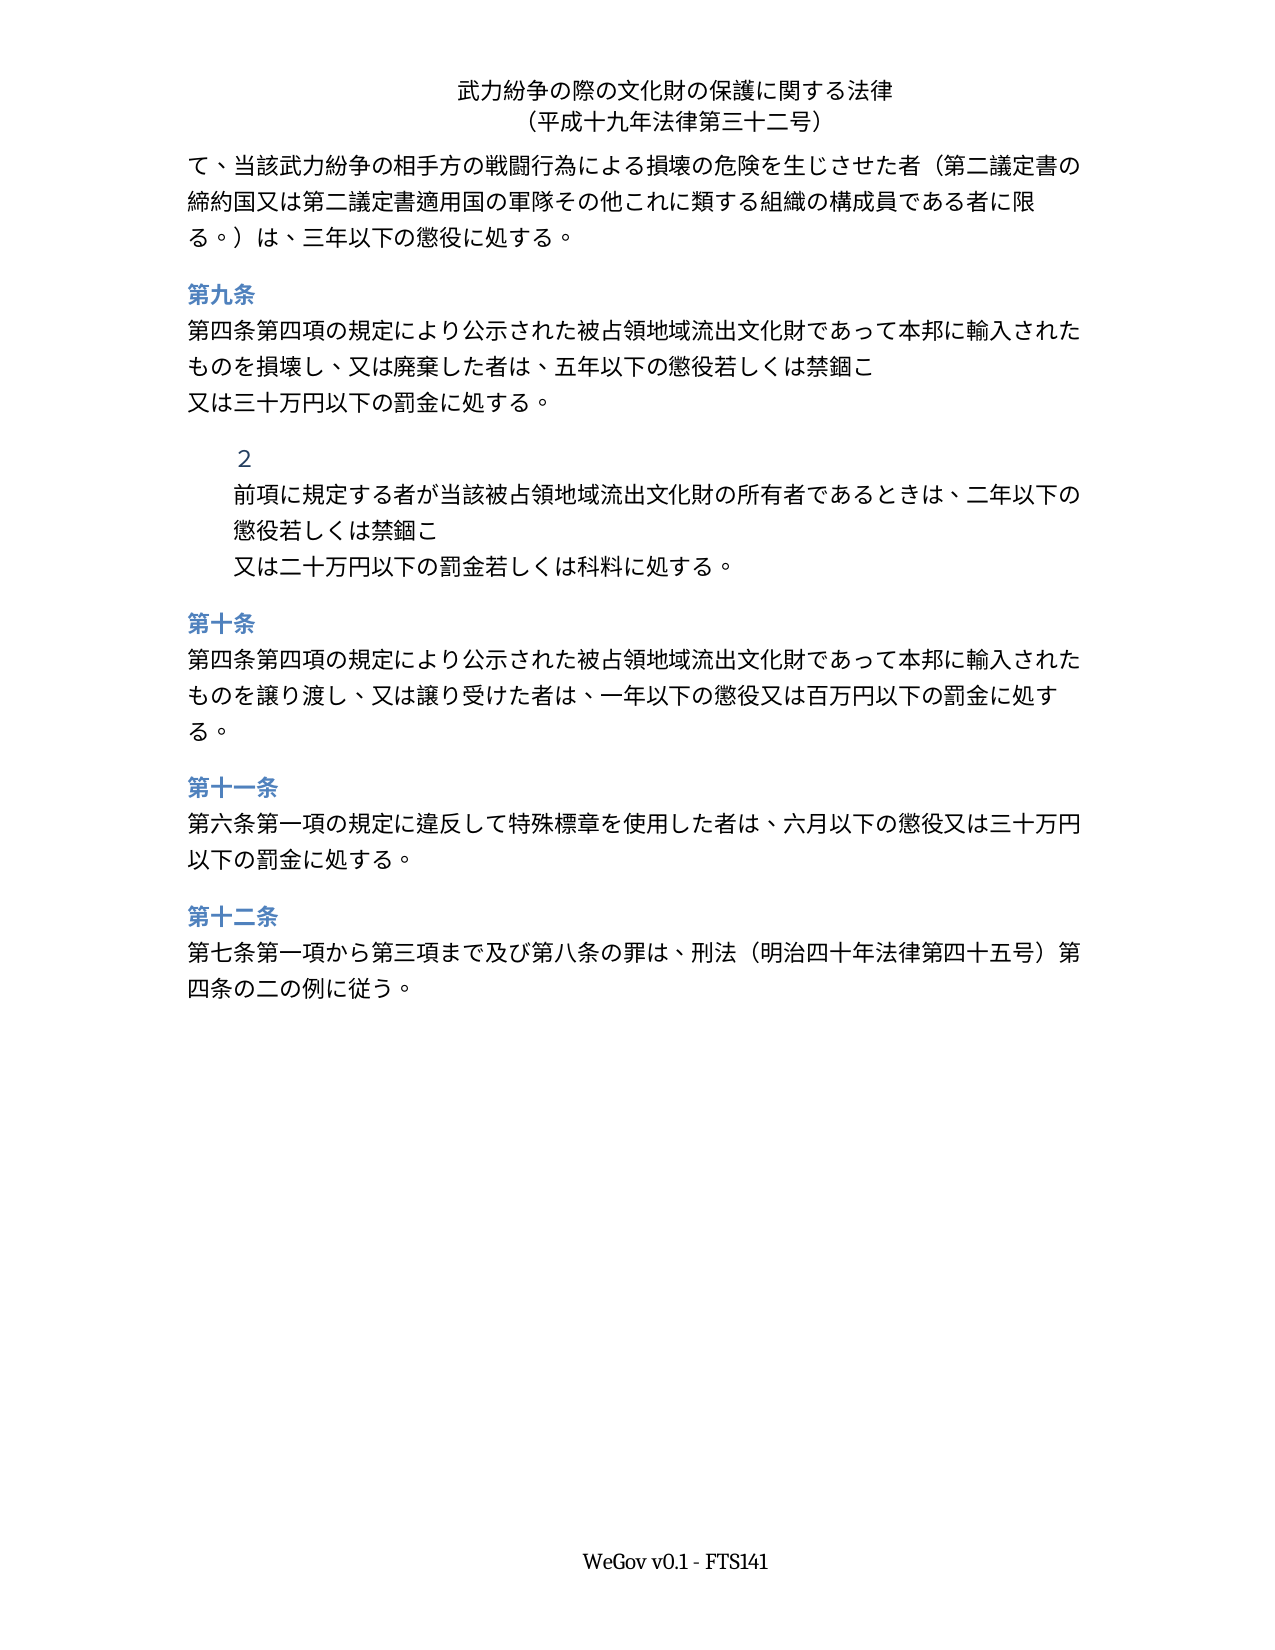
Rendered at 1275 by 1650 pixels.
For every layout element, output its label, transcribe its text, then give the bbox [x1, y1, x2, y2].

subtitle 第九条 [187, 279, 1087, 310]
subtitle 第十二条 [187, 901, 1087, 932]
subtitle 第十条 [187, 608, 1087, 639]
subtitle 第十一条 [187, 772, 1087, 804]
text 前項に規定する者が当該被占領地域流出文化財の所有者であるときは、二年以下の懲役若しくは禁錮こ 又は二十万円以下の罰金若しくは科料に処する。 [233, 479, 1087, 582]
text 第四条第四項の規定により公示された被占領地域流出文化財であって本邦に輸入されたものを損壊し、又は廃棄した者は、五年以下の懲役若しくは禁錮こ 又は三十万円以下の罰金に処する。 [187, 314, 1087, 418]
subtitle ２ [233, 443, 1087, 474]
text 第四条第四項の規定により公示された被占領地域流出文化財であって本邦に輸入されたものを譲り渡し、又は譲り受けた者は、一年以下の懲役又は百万円以下の罰金に処する。 [187, 644, 1087, 747]
text 第六条第一項の規定に違反して特殊標章を使用した者は、六月以下の懲役又は三十万円以下の罰金に処する。 [187, 808, 1087, 876]
text 第七条第一項から第三項まで及び第八条の罪は、刑法（明治四十年法律第四十五号）第四条の二の例に従う。 [187, 937, 1087, 1004]
